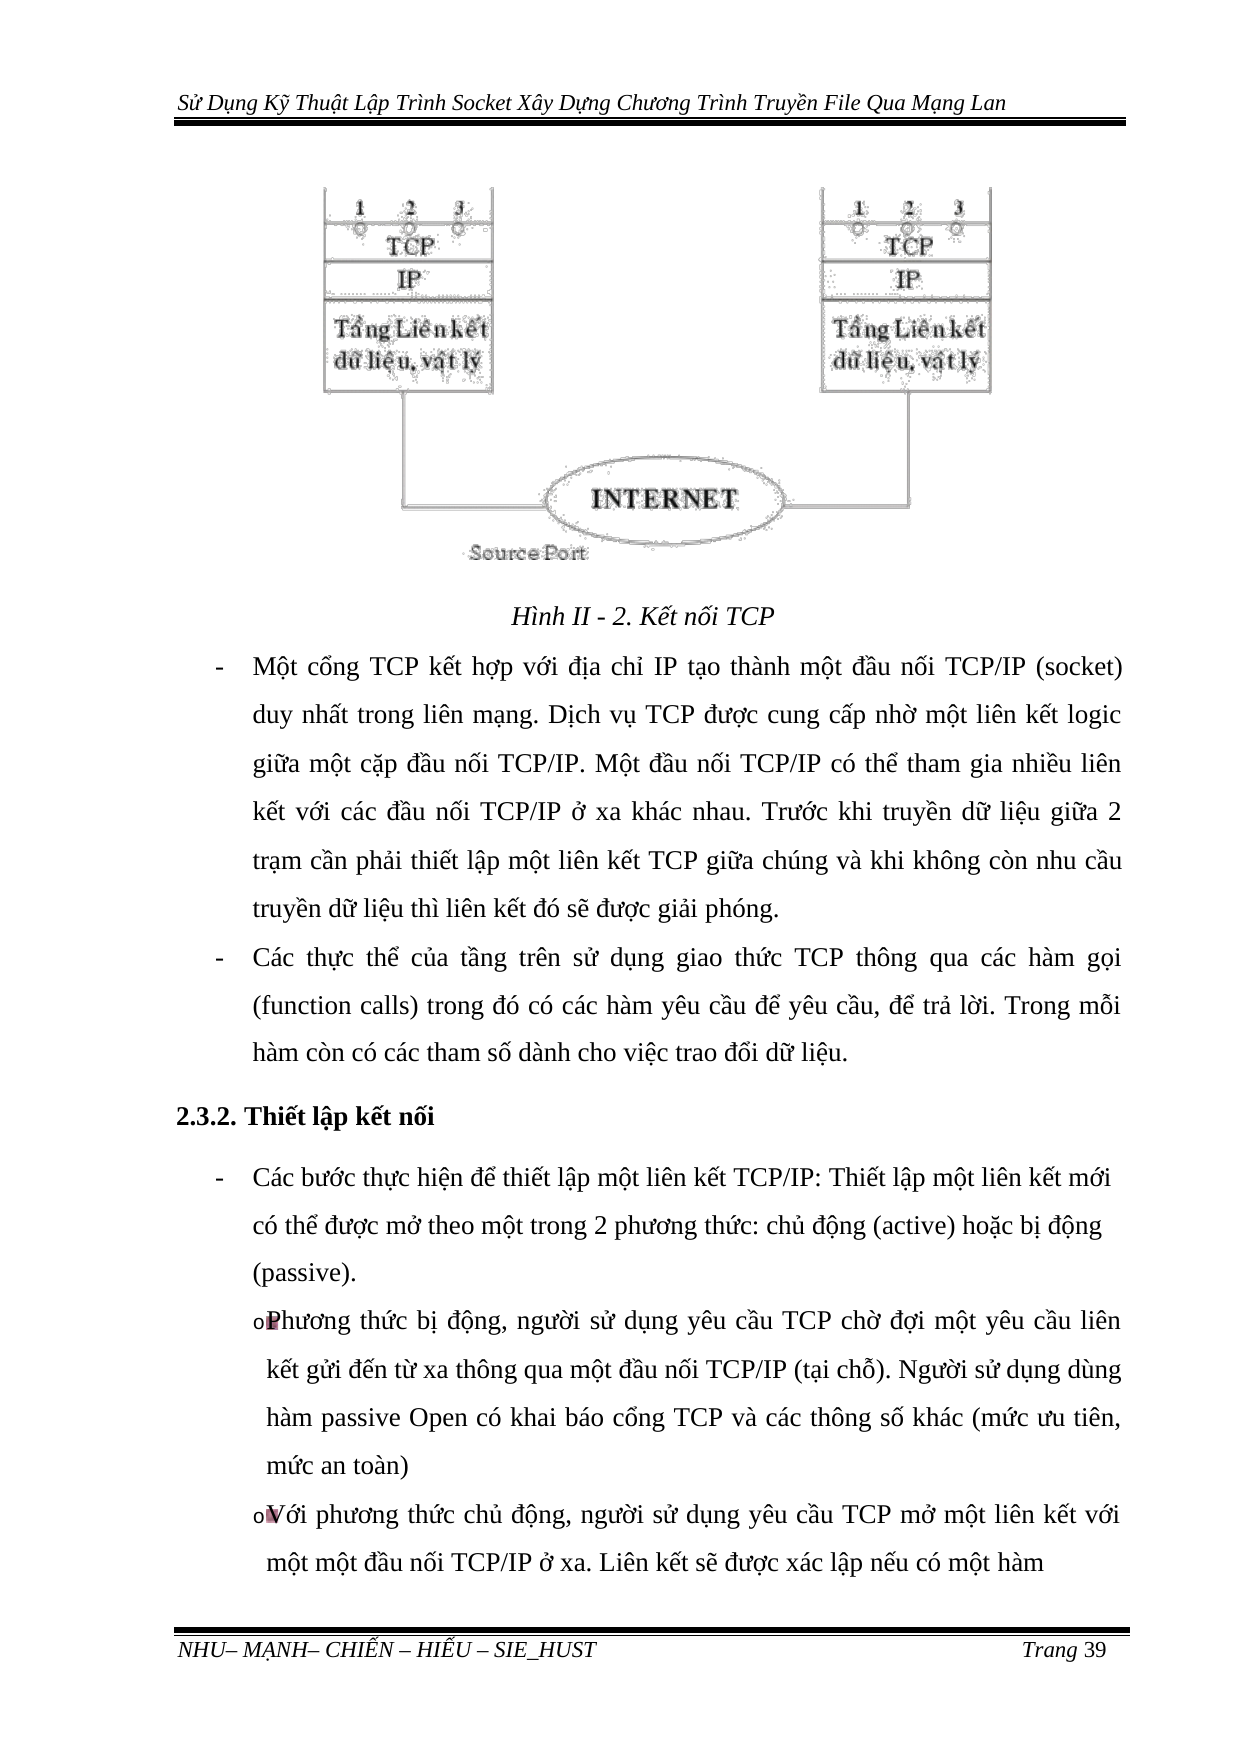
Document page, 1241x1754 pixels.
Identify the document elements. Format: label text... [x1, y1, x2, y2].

list Phương thức bị động, người sử dụng yêu cầu TCP chờ đợi một yêu cầu liên kết gửi đến từ xa thông qua một đầu nối TCP/IP (tại chỗ). Người sử dụng dùng hàm passive Open có khai báo cổng TCP và các thông số khác (mức ưu tiên, mức an toàn) [252, 1304, 1123, 1480]
text Hình II - 2. Kết nối TCP [511, 601, 1213, 632]
list Các bước thực hiện để thiết lập một liên kết TCP/IP: Thiết lập một liên kết mới có thể được mở theo một trong 2 phương thức: chủ động (active) hoặc bị động (passive). [215, 1161, 1144, 1287]
picture [323, 187, 992, 560]
subtitle Thiết lập kết nối [176, 1100, 1213, 1131]
list Các thực thể của tầng trên sử dụng giao thức TCP thông qua các hàm gọi (function calls) trong đó có các hàm yêu cầu để yêu cầu, để trả lời. Trong mỗi hàm còn có các tham số dành cho việc trao đổi dữ liệu. [215, 941, 1123, 1067]
list Một cổng TCP kết hợp với địa chỉ IP tạo thành một đầu nối TCP/IP (socket) duy nhất trong liên mạng. Dịch vụ TCP được cung cấp nhờ một liên kết logic giữa một cặp đầu nối TCP/IP. Một đầu nối TCP/IP có thể tham gia nhiều liên kết với các đầu nối TCP/IP ở xa khác nhau. Trước khi truyền dữ liệu giữa 2 trạm cần phải thiết lập một liên kết TCP giữa chúng và khi không còn nhu cầu truyền dữ liệu thì liên kết đó sẽ được giải phóng. [215, 650, 1123, 924]
list Với phương thức chủ động, người sử dụng yêu cầu TCP mở một liên kết với một một đầu nối TCP/IP ở xa. Liên kết sẽ được xác lập nếu có một hàm [252, 1498, 1122, 1577]
